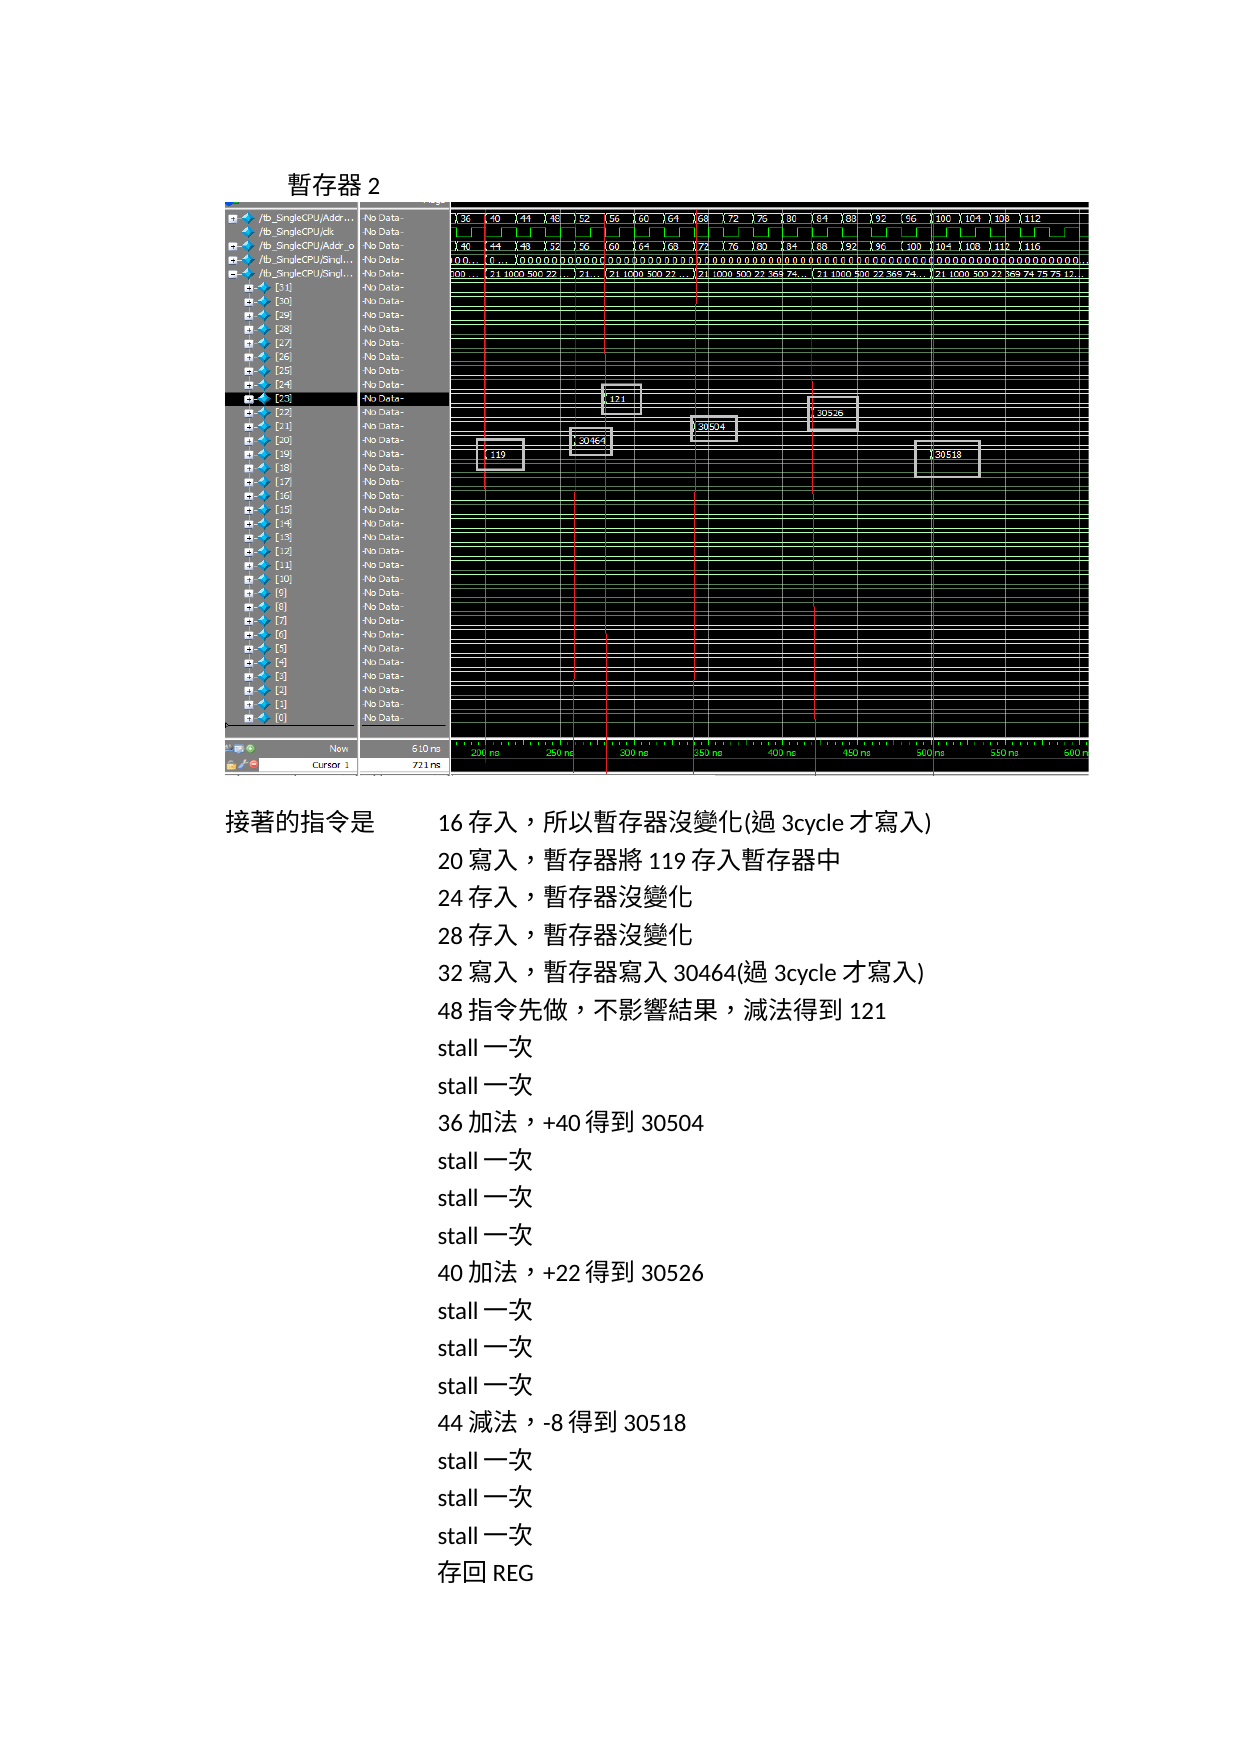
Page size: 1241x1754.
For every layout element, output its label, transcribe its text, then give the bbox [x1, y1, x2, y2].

list 28存入，暫存器沒變化 [225, 914, 1053, 952]
list 32寫入，暫存器寫入30464(過3cycle才寫入) [225, 952, 1053, 989]
list 存回REG [225, 1552, 1053, 1589]
list 40加法，+22得到30526 [225, 1252, 1053, 1289]
list stall一次 [225, 1364, 1053, 1402]
picture [225, 202, 1089, 776]
list stall一次 [425, 1289, 1053, 1327]
list stall一次 [425, 1439, 1053, 1477]
list 48 指令先做，不影響結果，減法得到121 [225, 989, 1053, 1027]
list 36加法，+40得到30504 [225, 1102, 1053, 1139]
list 接著的指令是 16 存入，所以暫存器沒變化(過3cycle才寫入) [225, 802, 1053, 839]
list stall一次 [225, 1139, 1053, 1177]
list 44減法，-8得到30518 [225, 1402, 1053, 1439]
list stall一次 [225, 1214, 1053, 1252]
list stall一次 [225, 1064, 1053, 1102]
list 24存入，暫存器沒變化 [225, 877, 1053, 914]
list 暫存器2 [287, 164, 1053, 202]
list stall一次 [225, 1514, 1053, 1552]
list stall一次 [225, 1477, 1053, 1514]
list stall一次 [225, 1177, 1053, 1214]
list 20寫入，暫存器將119存入暫存器中 [225, 839, 1053, 877]
list stall一次 [225, 1027, 1053, 1064]
list stall一次 [225, 1327, 1053, 1364]
